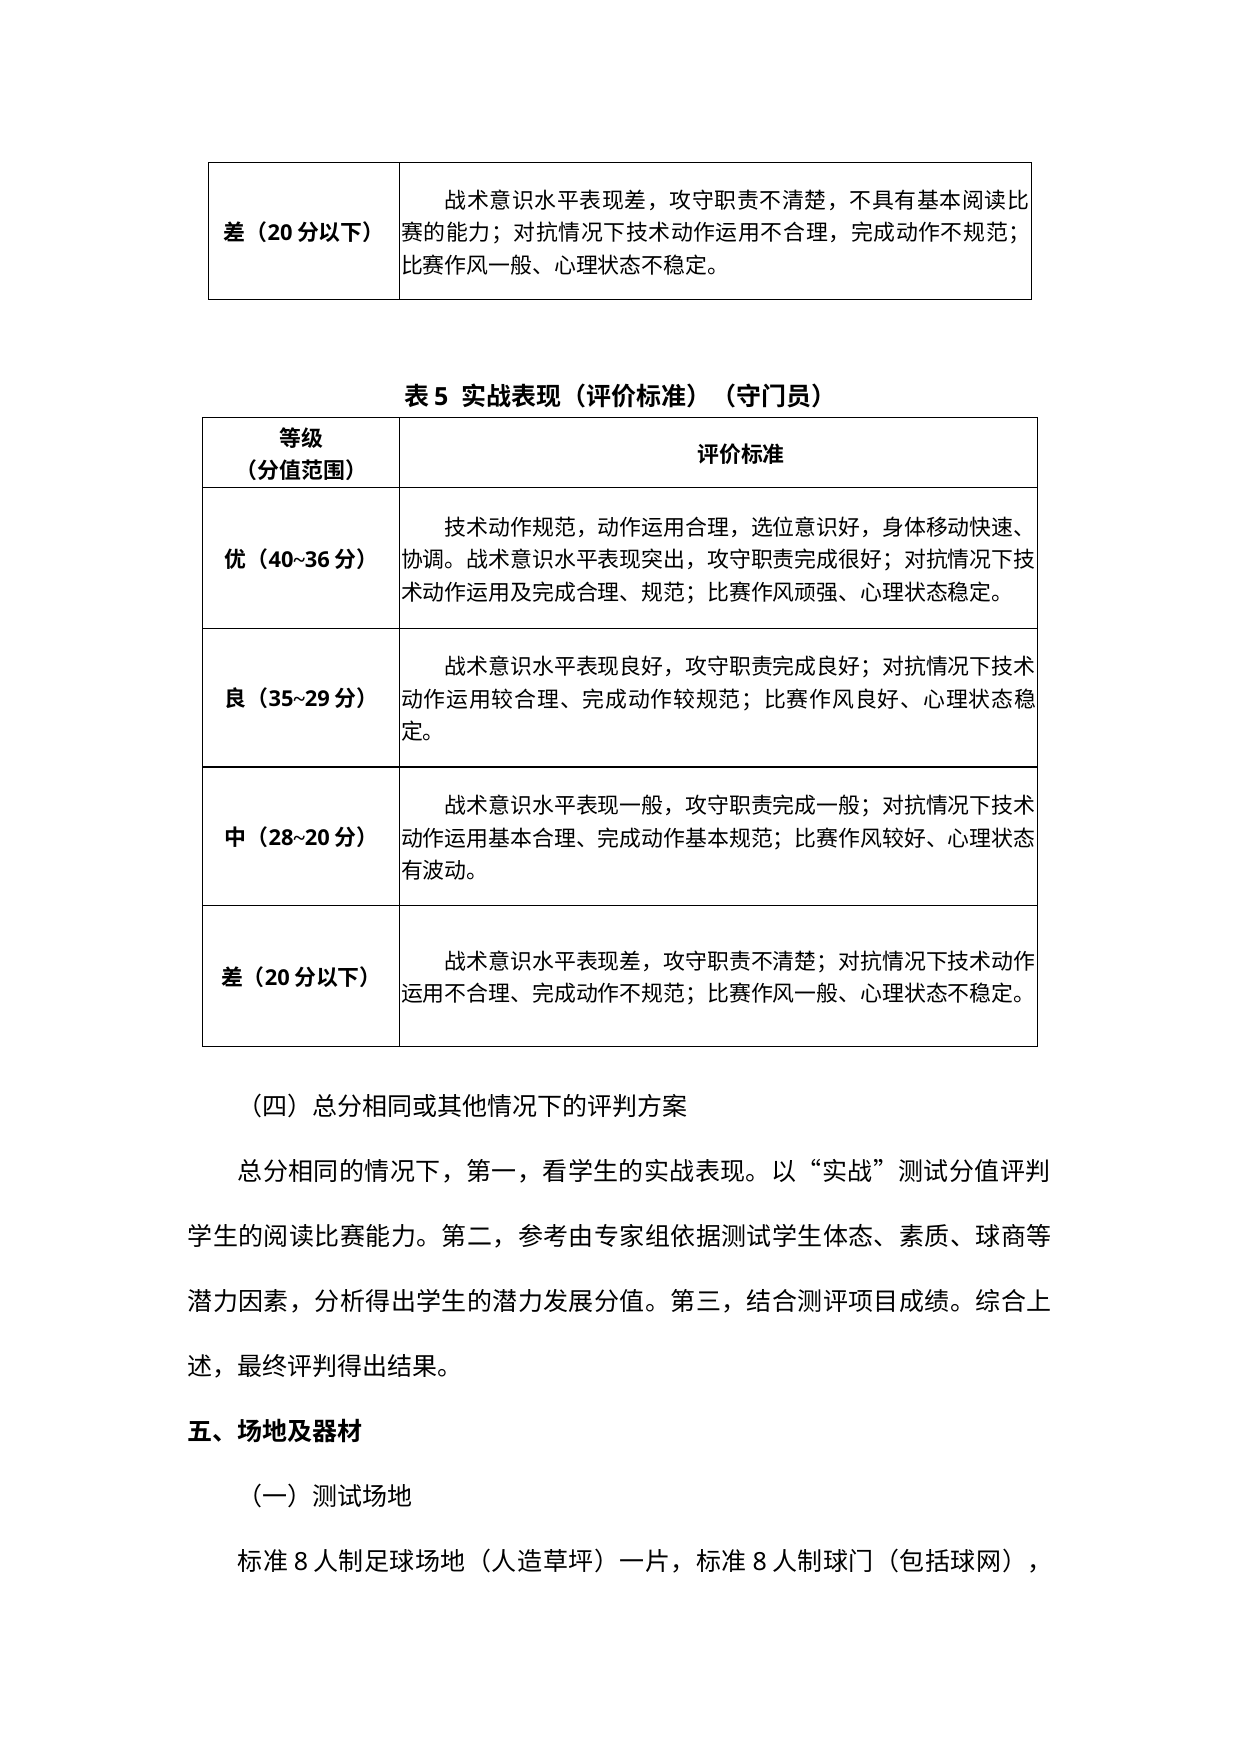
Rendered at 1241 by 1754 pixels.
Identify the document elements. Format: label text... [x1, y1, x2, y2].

table_cell 良（35~29分） [203, 629, 399, 766]
table_cell 优（40~36分） [203, 488, 399, 627]
text 总分相同的情况下，第一，看学生的实战表现。以“实战”测试分值评判学生的阅读比赛能力。第二，参考由专家组依据测试学生体态、素质、球商等潜力因素，分析得出学生的潜力发展分值。第三，结合测评项目成绩。综合上述，最终评判得出结果。 [187, 1137, 1053, 1397]
table_cell 差（20分以下） [209, 163, 399, 299]
text （一）测试场地 [187, 1462, 1053, 1527]
table_cell 差（20分以下） [203, 906, 399, 1046]
table_cell 中（28~20分） [203, 768, 399, 905]
table_cell 战术意识水平表现一般，攻守职责完成一般；对抗情况下技术动作运用基本合理、完成动作基本规范；比赛作风较好、心理状态有波动。 [400, 768, 1037, 905]
table_cell 战术意识水平表现差，攻守职责不清楚，不具有基本阅读比赛的能力；对抗情况下技术动作运用不合理，完成动作不规范；比赛作风一般、心理状态不稳定。 [400, 163, 1031, 299]
table_cell 技术动作规范，动作运用合理，选位意识好，身体移动快速、协调。战术意识水平表现突出，攻守职责完成很好；对抗情况下技术动作运用及完成合理、规范；比赛作风顽强、心理状态稳定。 [400, 488, 1037, 627]
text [187, 1527, 1053, 1592]
text 五、场地及器材 [187, 1397, 1053, 1462]
text 表5 实战表现（评价标准）（守门员） [187, 359, 1053, 417]
table_header 评价标准 [400, 418, 1037, 487]
table_cell 战术意识水平表现差，攻守职责不清楚；对抗情况下技术动作运用不合理、完成动作不规范；比赛作风一般、心理状态不稳定。 [400, 906, 1037, 1046]
table_header 等级 （分值范围） [203, 418, 399, 487]
table_cell 战术意识水平表现良好，攻守职责完成良好；对抗情况下技术动作运用较合理、完成动作较规范；比赛作风良好、心理状态稳定。 [400, 629, 1037, 766]
text （四）总分相同或其他情况下的评判方案 [187, 1072, 1053, 1137]
